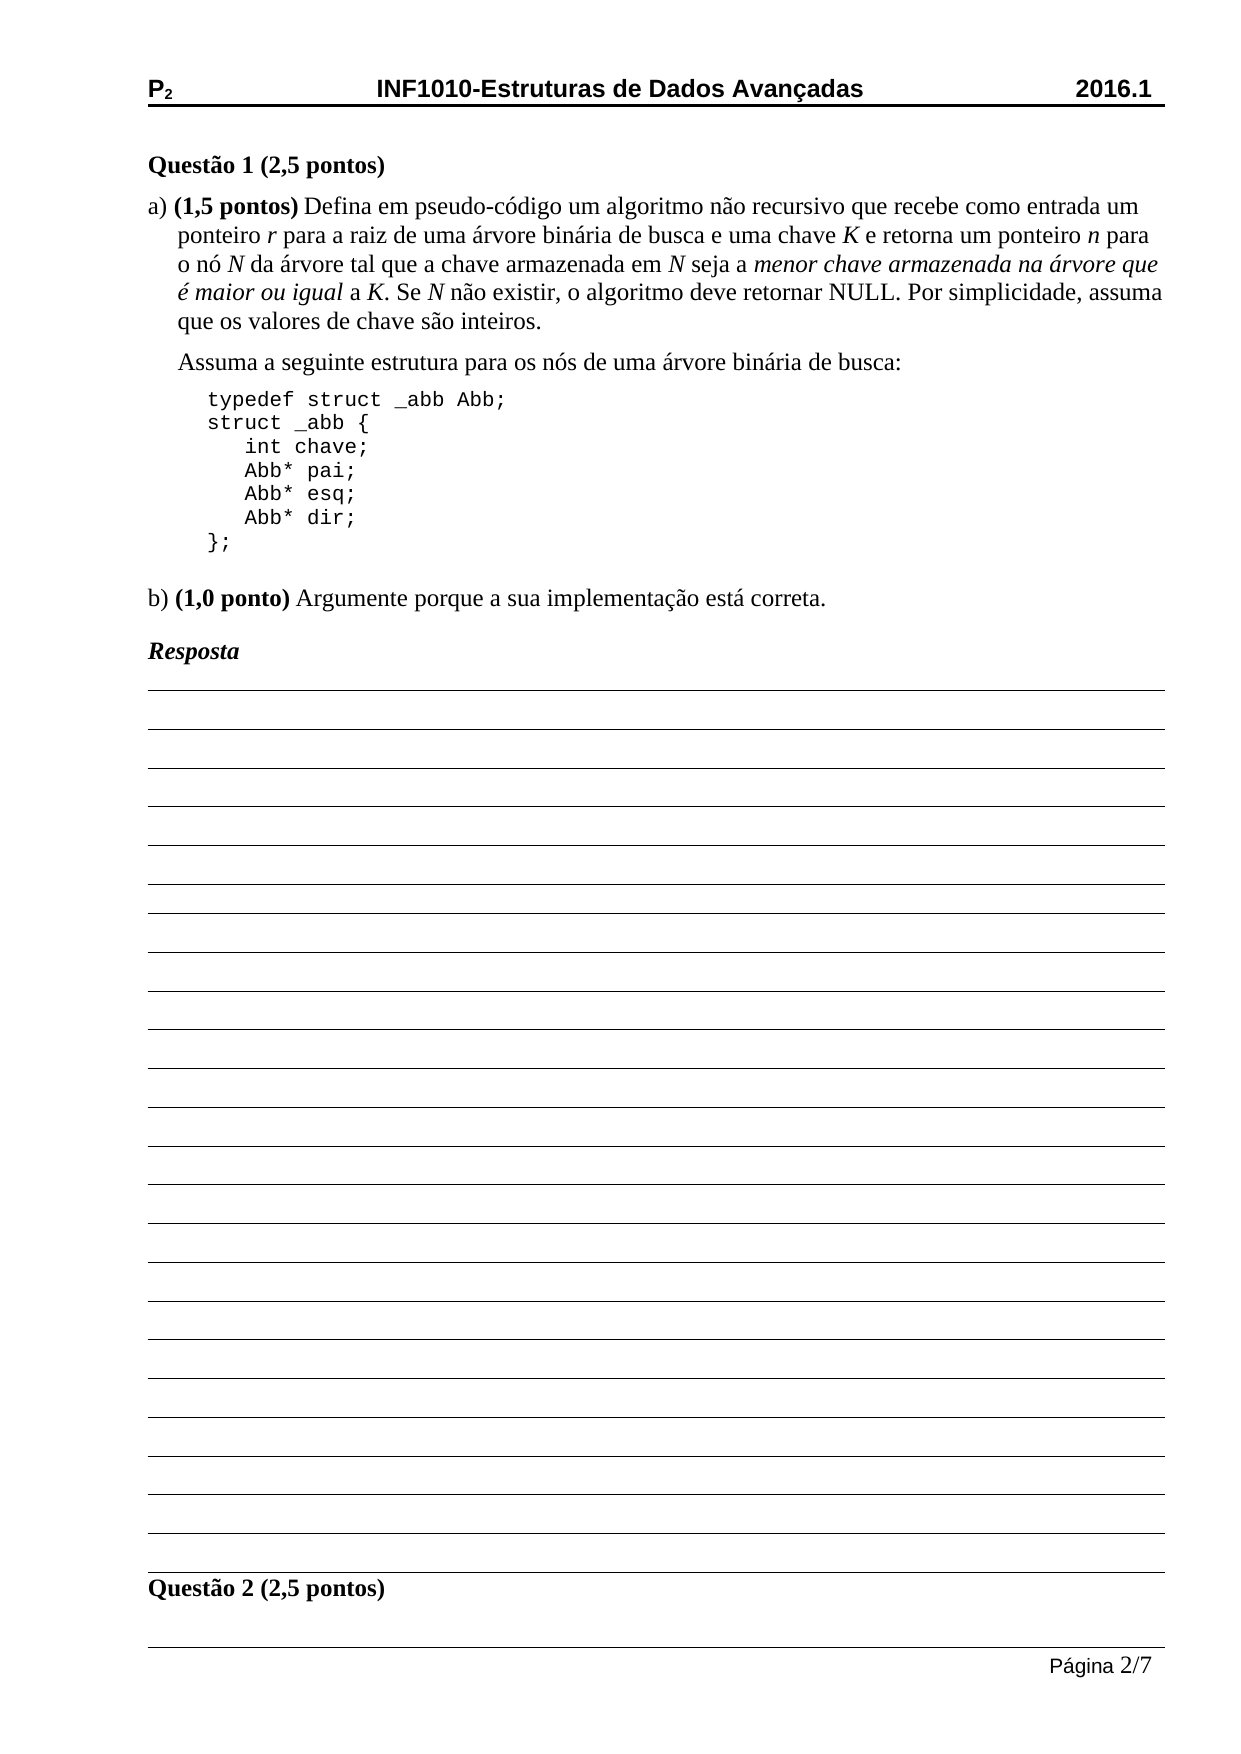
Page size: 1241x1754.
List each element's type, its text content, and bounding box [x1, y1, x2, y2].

text Questão 1 (2,5 pontos) [148, 150, 1165, 179]
text Assuma a seguinte estrutura para os nós de uma árvore binária de busca: [177, 347, 1165, 376]
text Resposta [148, 636, 1165, 664]
text }; [207, 531, 1165, 554]
text Abb* pai; [207, 460, 1165, 483]
text a) (1,5 pontos) Defina em pseudo-código um algoritmo não recursivo que recebe como entrada um ponteiro r para a raiz de uma árvore binária de busca e uma chave K e retorna um ponteiro n para o nó N da árvore tal que a chave armazenada em N seja a menor chave armazenada na árvore que é maior ou igual a K. Se N não existir, o algoritmo deve retornar NULL. Por simplicidade, assuma que os valores de chave são inteiros. [148, 191, 1165, 335]
text Questão 2 (2,5 pontos) [148, 1573, 1165, 1602]
text struct _abb { [207, 412, 1165, 436]
text typedef struct _abb Abb; [207, 389, 1165, 412]
text int chave; [207, 436, 1165, 460]
text Abb* dir; [207, 507, 1165, 531]
text b) (1,0 ponto) Argumente porque a sua implementação está correta. [148, 583, 1165, 612]
text Abb* esq; [207, 483, 1165, 507]
